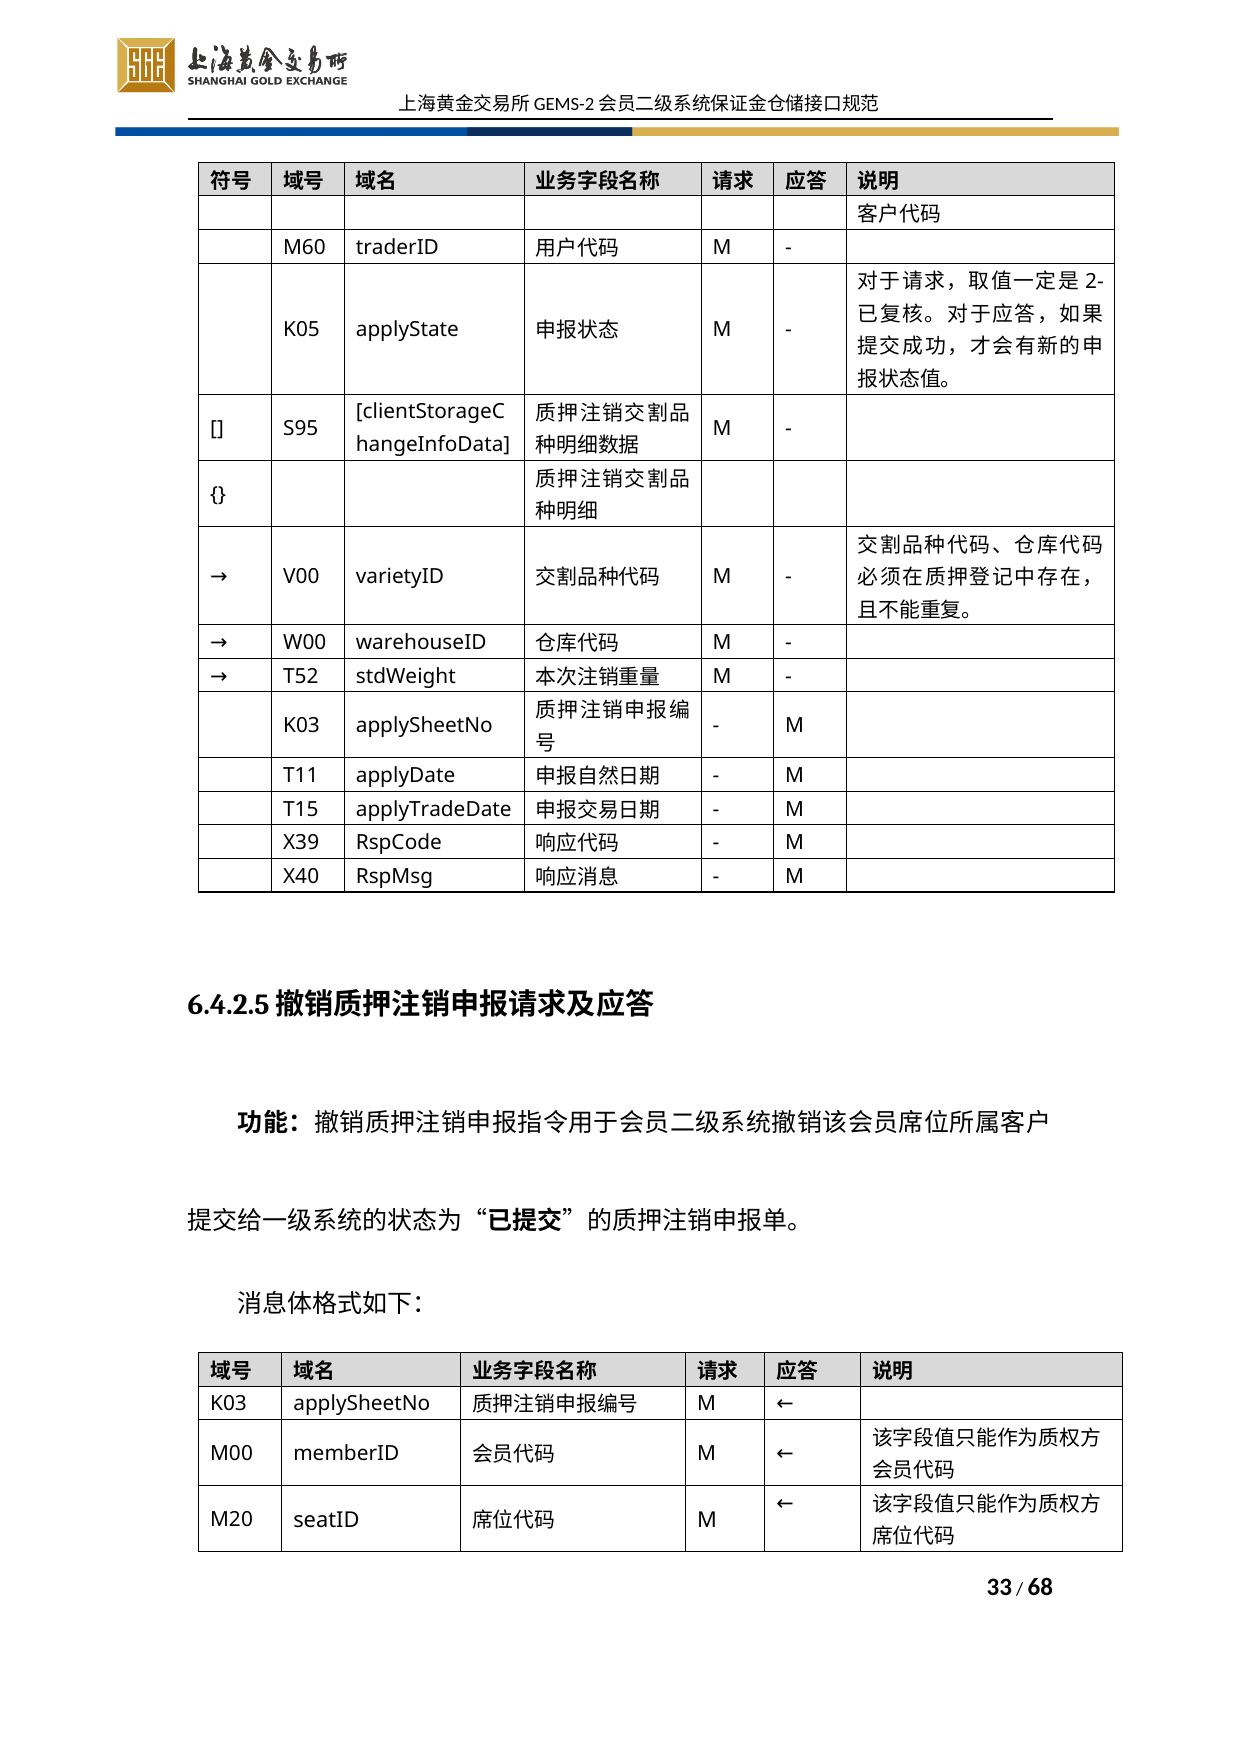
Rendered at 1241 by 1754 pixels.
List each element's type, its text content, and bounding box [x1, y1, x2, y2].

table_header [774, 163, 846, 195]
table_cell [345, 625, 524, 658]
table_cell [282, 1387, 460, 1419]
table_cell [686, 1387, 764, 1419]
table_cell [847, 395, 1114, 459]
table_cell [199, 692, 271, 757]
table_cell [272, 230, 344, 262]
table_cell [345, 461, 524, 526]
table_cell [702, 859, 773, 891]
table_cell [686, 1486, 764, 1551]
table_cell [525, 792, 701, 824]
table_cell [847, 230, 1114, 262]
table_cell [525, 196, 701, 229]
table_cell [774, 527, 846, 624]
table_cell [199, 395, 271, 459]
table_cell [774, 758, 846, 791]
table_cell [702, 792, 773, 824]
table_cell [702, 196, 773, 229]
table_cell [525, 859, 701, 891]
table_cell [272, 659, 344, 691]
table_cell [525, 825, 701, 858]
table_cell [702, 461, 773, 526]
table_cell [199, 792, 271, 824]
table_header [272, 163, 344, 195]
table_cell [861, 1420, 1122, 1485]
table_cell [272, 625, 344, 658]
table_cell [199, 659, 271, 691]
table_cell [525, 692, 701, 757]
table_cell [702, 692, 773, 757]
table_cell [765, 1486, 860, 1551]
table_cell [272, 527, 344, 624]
picture [115, 38, 1119, 136]
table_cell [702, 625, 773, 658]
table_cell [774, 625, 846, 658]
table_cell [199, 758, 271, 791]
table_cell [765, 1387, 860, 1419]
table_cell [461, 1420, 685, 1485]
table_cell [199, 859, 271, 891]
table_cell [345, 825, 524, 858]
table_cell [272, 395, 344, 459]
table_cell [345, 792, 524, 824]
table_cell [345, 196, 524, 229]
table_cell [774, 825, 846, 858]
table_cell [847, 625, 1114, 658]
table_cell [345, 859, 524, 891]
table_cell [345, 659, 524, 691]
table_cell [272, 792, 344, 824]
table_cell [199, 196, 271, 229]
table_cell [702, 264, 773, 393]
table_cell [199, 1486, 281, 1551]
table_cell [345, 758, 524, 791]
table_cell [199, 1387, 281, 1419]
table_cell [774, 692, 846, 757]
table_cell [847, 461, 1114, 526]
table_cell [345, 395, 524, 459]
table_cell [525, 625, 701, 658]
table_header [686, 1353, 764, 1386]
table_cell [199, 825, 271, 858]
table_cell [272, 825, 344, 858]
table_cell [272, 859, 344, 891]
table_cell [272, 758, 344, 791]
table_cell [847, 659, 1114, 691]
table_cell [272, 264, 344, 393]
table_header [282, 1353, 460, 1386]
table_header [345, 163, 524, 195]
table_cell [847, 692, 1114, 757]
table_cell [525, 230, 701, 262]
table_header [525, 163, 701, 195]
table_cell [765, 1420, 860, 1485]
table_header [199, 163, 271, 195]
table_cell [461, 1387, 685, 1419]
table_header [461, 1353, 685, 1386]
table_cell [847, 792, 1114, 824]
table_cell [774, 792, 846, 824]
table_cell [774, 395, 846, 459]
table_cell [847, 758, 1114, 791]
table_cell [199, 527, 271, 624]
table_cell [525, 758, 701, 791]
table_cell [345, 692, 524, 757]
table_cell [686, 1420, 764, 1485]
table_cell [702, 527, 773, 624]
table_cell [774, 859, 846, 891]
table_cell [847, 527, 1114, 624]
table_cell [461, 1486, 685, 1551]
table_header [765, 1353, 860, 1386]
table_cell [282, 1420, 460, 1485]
text 功能：撤销质押注销申报指令用于会员二级系统撤销该会员席位所属客户提交给一级系统的状态为“已提交”的质押注销申报单。 [187, 1088, 1053, 1251]
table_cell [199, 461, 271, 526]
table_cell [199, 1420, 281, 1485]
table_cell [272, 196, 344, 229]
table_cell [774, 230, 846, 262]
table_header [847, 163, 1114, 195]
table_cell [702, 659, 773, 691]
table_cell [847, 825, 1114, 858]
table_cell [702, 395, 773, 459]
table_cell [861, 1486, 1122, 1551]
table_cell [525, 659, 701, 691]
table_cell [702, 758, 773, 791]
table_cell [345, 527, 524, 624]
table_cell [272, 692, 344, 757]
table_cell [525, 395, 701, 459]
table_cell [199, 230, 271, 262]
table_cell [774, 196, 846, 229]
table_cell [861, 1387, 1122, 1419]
text 消息体格式如下： [187, 1269, 1053, 1334]
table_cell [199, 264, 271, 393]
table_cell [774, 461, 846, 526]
subtitle 撤销质押注销申报请求及应答 [187, 969, 1053, 1034]
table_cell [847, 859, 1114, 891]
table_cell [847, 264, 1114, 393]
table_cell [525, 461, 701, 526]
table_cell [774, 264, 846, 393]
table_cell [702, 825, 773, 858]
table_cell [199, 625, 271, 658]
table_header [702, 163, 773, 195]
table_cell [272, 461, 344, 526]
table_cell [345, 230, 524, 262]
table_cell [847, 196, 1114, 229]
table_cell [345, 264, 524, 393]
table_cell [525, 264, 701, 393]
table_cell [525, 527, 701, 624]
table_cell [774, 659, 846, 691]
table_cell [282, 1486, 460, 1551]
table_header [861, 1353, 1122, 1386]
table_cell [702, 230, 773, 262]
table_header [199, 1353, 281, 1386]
